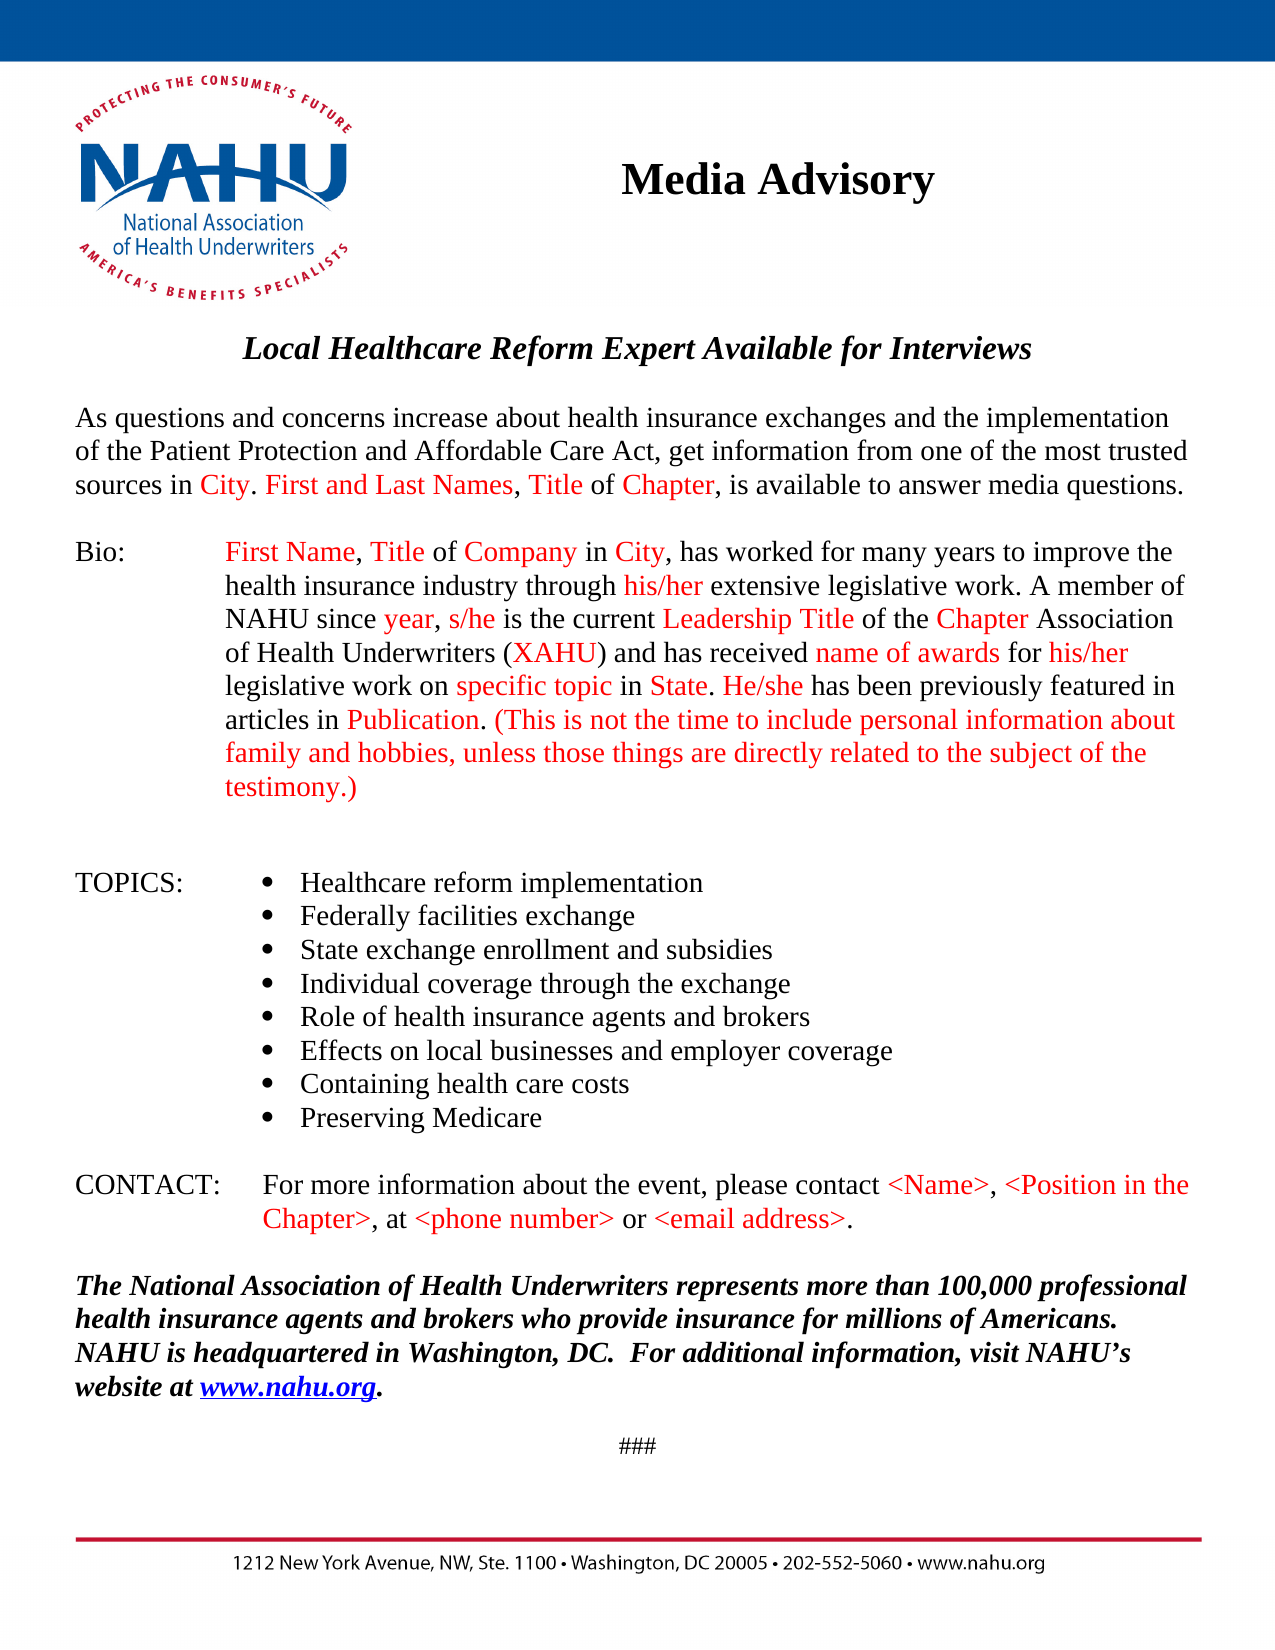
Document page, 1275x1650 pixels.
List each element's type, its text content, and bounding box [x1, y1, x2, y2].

list State exchange enrollment and subsidies [262, 932, 1200, 966]
text Effects on local businesses and employer coverage [262, 1033, 1200, 1067]
picture [0, 1536, 1275, 1649]
text CONTACT: For more information about the event, please contact <Name>, <Position in the Chapter>, at <phone number> or <email address>. [75, 1167, 1200, 1234]
text Federally facilities exchange [75, 898, 1200, 932]
text Bio: First Name, Title of Company in City, has worked for many years to improve the health insurance industry through his/her extensive legislative work. A member of NAHU since year, s/he is the current Leadership Title of the Chapter Association of Health Underwriters (XAHU) and has received name of awards for his/her legislative work on specific topic in State. He/she has been previously featured in articles in Publication. (This is not the time to include personal information about family and hobbies, unless those things are directly related to the subject of the testimony.) [75, 534, 1200, 802]
picture [0, 0, 1275, 307]
text The National Association of Health Underwriters represents more than 100,000 professional health insurance agents and brokers who provide insurance for millions of Americans. NAHU is headquartered in Washington, DC. For additional information, visit NAHU’s website at www.nahu.org. [75, 1268, 1200, 1402]
list Individual coverage through the exchange [262, 966, 1200, 999]
text Role of health insurance agents and brokers [75, 999, 1200, 1033]
text ### [75, 1431, 1200, 1460]
text Containing health care costs [262, 1067, 1200, 1100]
text Local Healthcare Reform Expert Available for Interviews [75, 328, 1200, 366]
text As questions and concerns increase about health insurance exchanges and the implementation of the Patient Protection and Affordable Care Act, get information from one of the most trusted sources in City. First and Last Names, Title of Chapter, is available to answer media questions. [75, 400, 1200, 501]
text TOPICS: Healthcare reform implementation [75, 865, 1200, 898]
text Preserving Medicare [262, 1100, 1200, 1134]
